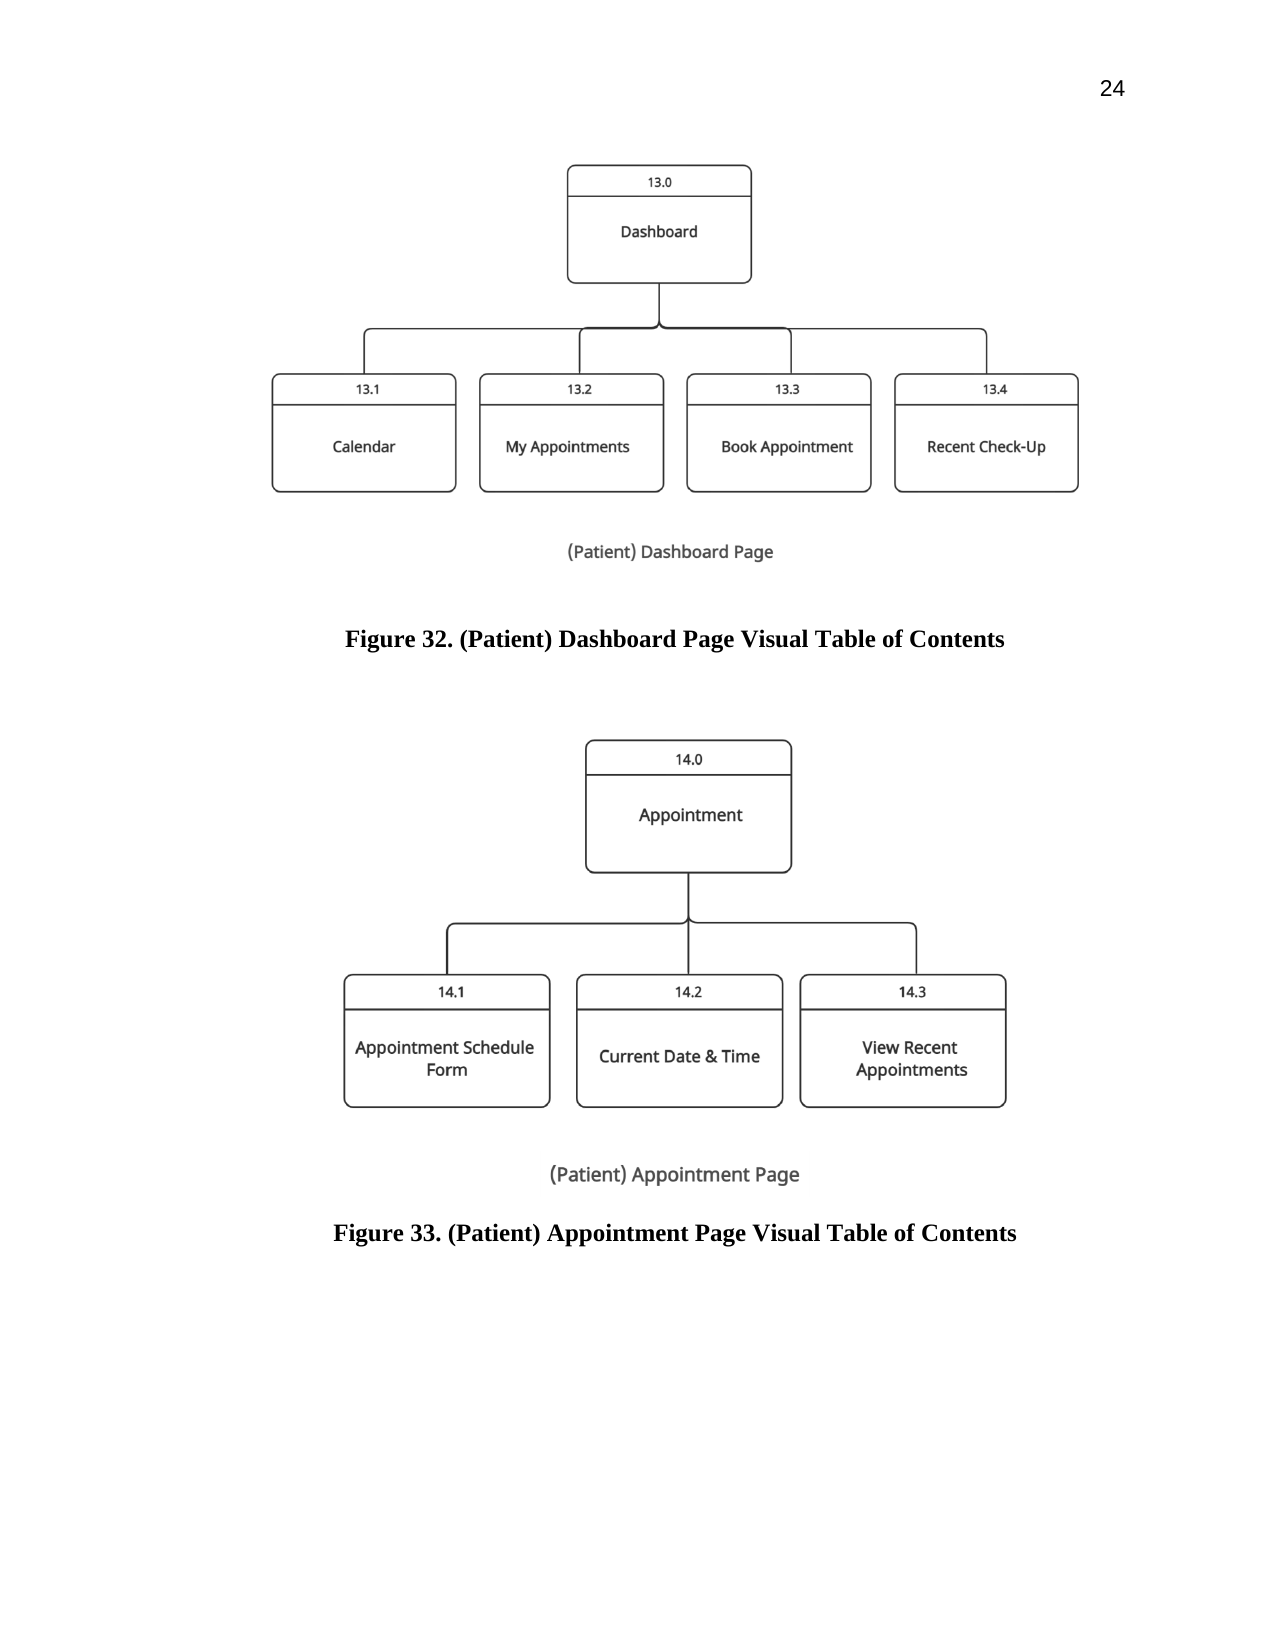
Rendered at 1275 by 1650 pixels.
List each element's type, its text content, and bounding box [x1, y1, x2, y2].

text Figure 32. (Patient) Dashboard Page Visual Table of Contents [225, 624, 1125, 652]
text Figure 33. (Patient) Appointment Page Visual Table of Contents [225, 1218, 1125, 1246]
picture [326, 722, 1024, 1214]
picture [256, 150, 1094, 587]
